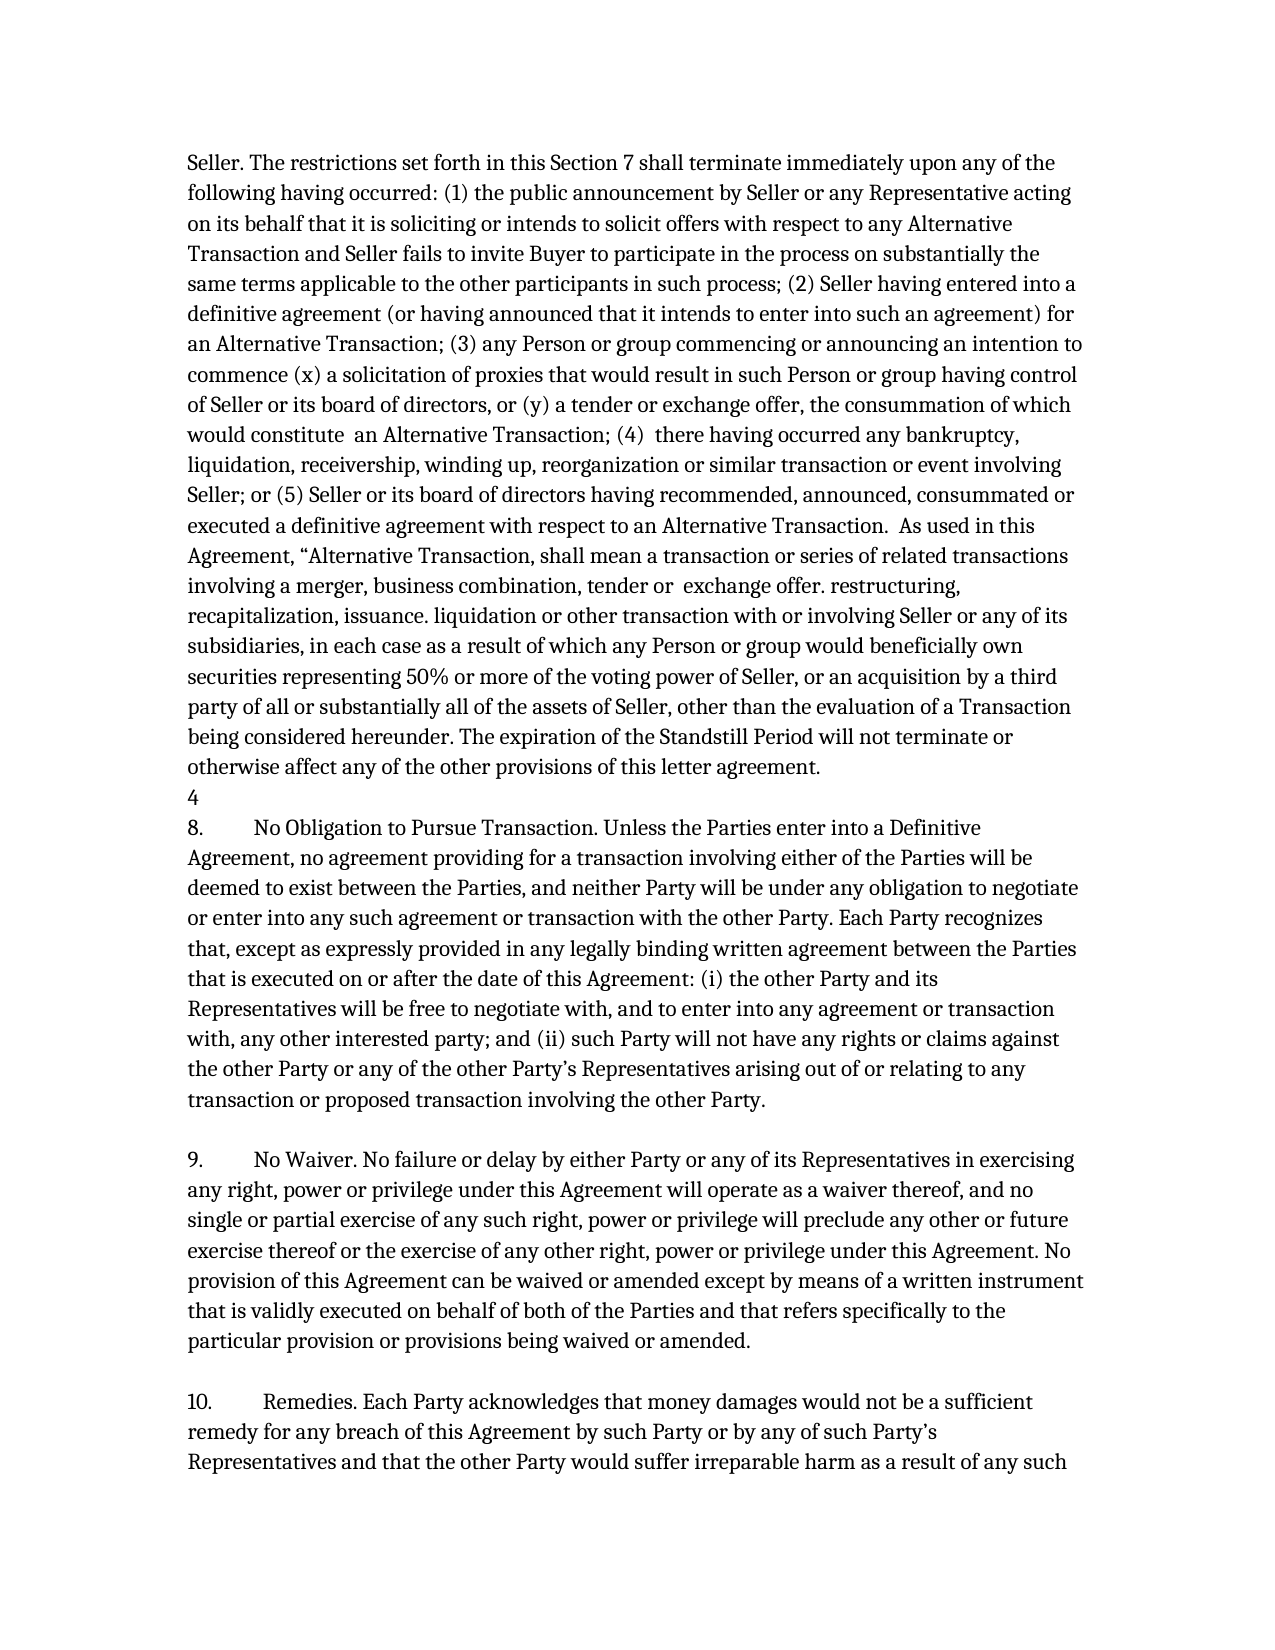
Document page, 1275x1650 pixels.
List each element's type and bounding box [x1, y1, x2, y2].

text [187, 150, 1087, 1475]
